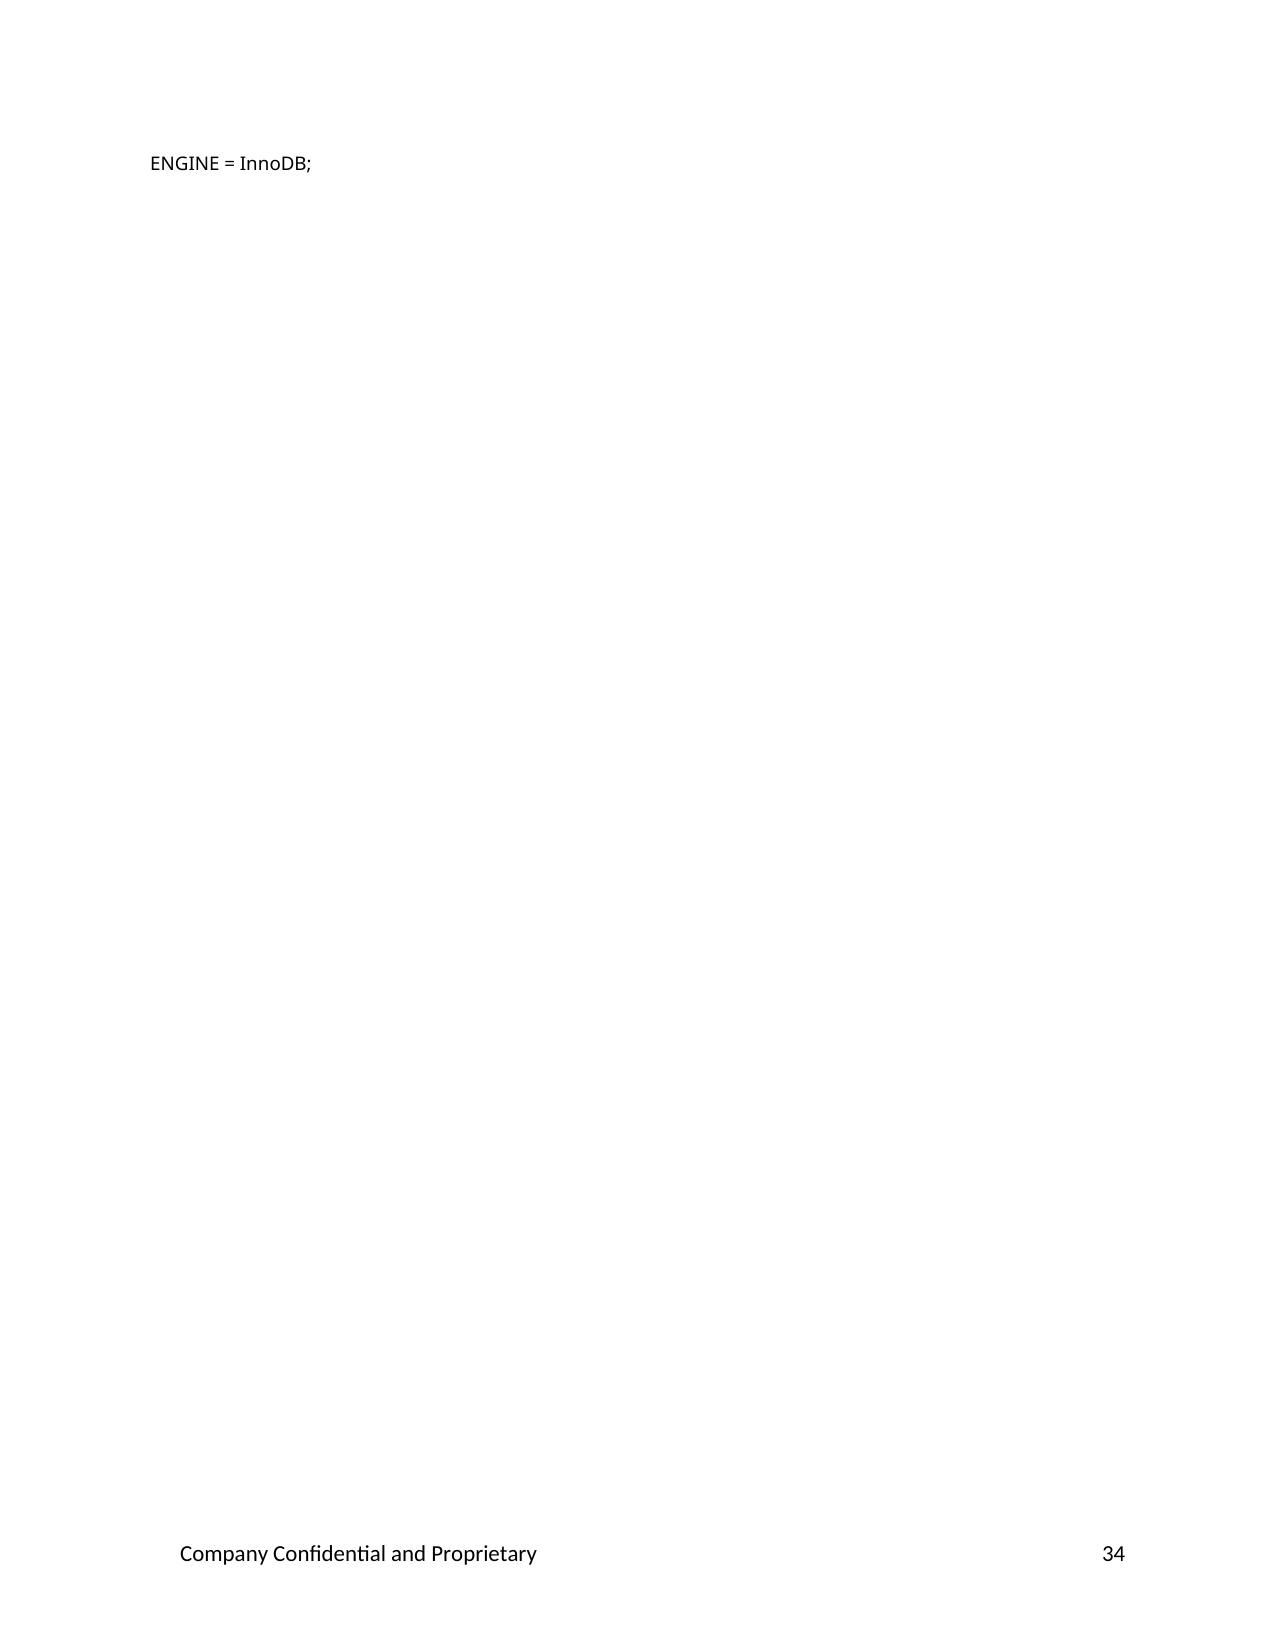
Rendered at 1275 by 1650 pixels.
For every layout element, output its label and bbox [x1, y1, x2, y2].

text [150, 150, 1125, 203]
